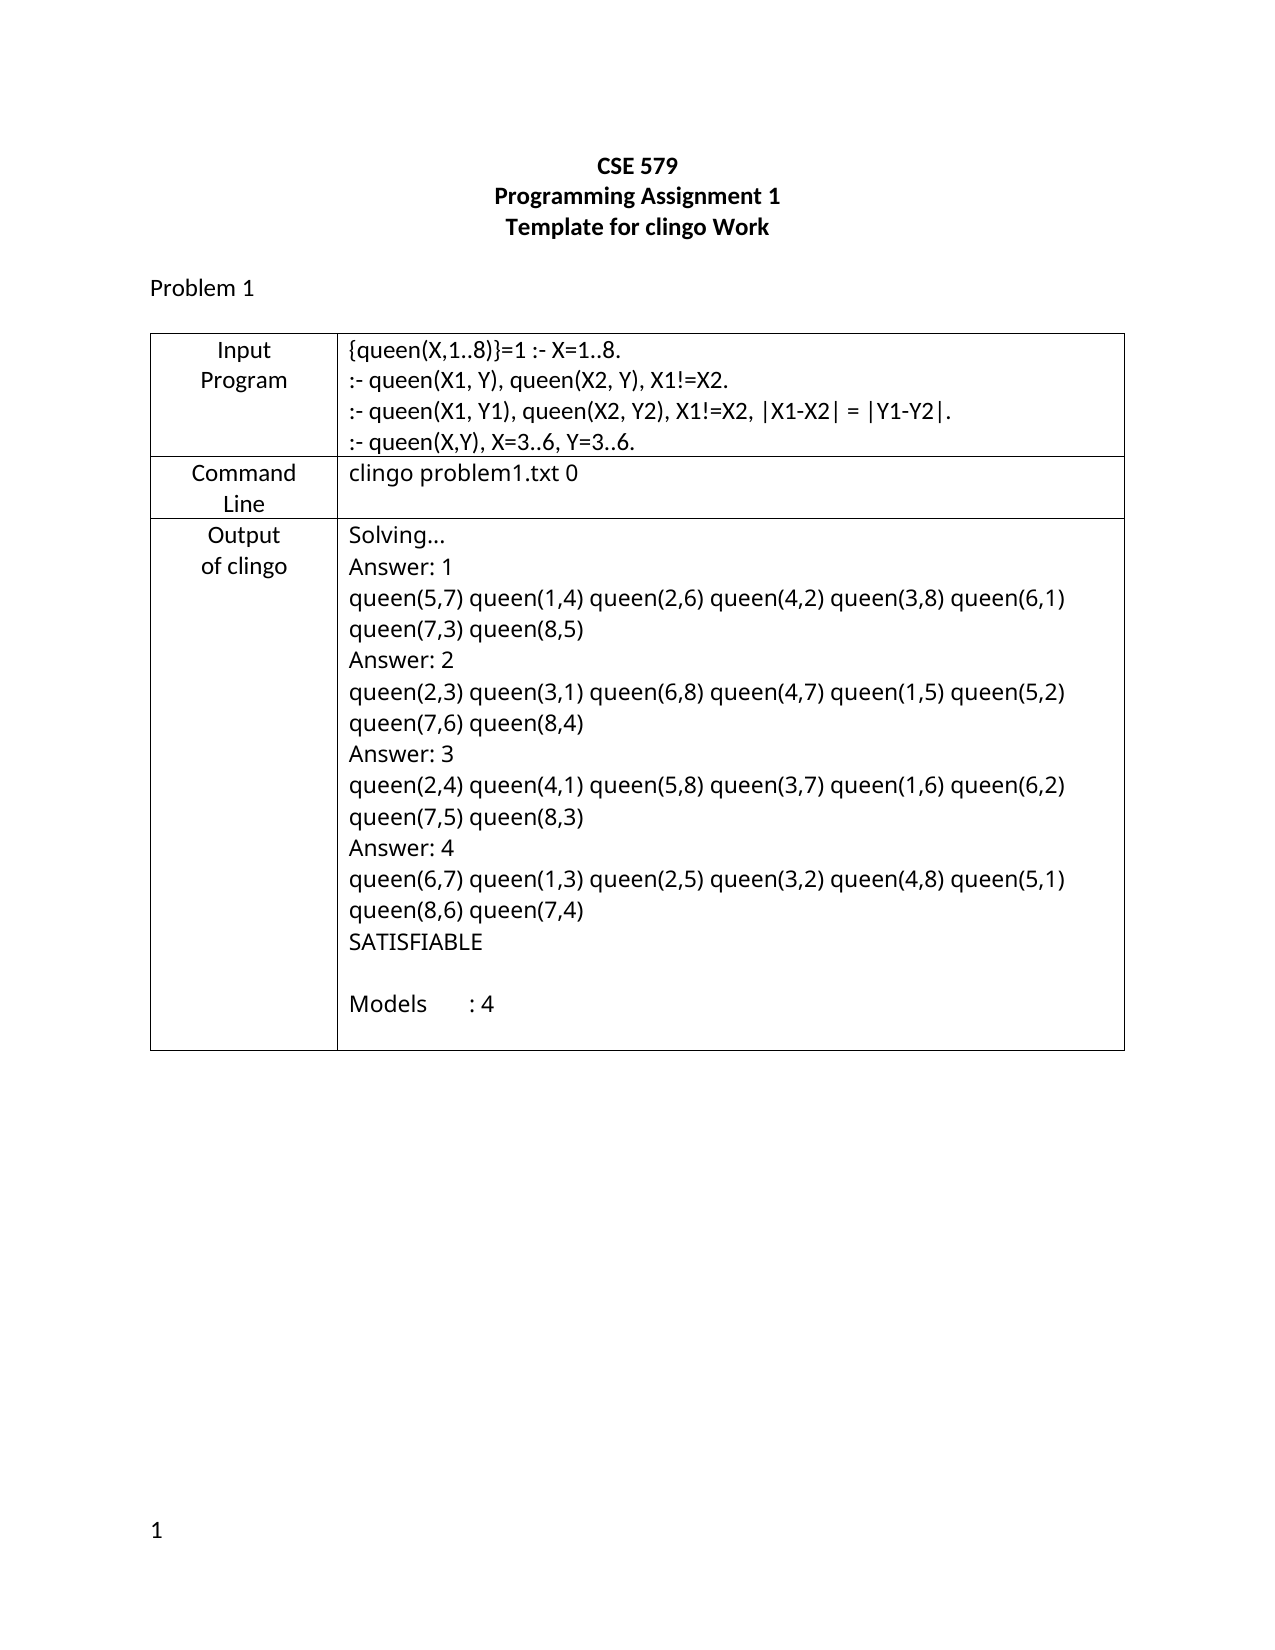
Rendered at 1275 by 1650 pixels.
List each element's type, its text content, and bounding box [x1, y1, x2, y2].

table_cell Output of clingo [151, 519, 337, 1050]
table_cell Command Line [151, 457, 337, 518]
text Problem 1 [150, 272, 1125, 303]
table_header Input Program [151, 334, 337, 456]
table_header {queen(X,1..8)}=1 :- X=1..8. :- queen(X1, Y), queen(X2, Y), X1!=X2. :- queen(X1, Y1), queen(X2, Y2), X1!=X2, |X1-X2| = |Y1-Y2|. :- queen(X,Y), X=3..6, Y=3..6. [338, 334, 1124, 456]
text CSE 579 [150, 150, 1125, 181]
text Template for clingo Work [150, 211, 1125, 242]
table_cell clingo problem1.txt 0 [338, 457, 1124, 518]
table_cell Solving... Answer: 1 queen(5,7) queen(1,4) queen(2,6) queen(4,2) queen(3,8) queen(6,1) queen(7,3) queen(8,5) Answer: 2 queen(2,3) queen(3,1) queen(6,8) queen(4,7) queen(1,5) queen(5,2) queen(7,6) queen(8,4) Answer: 3 queen(2,4) queen(4,1) queen(5,8) queen(3,7) queen(1,6) queen(6,2) queen(7,5) queen(8,3) Answer: 4 queen(6,7) queen(1,3) queen(2,5) queen(3,2) queen(4,8) queen(5,1) queen(8,6) queen(7,4) SATISFIABLE Models : 4 [338, 519, 1124, 1050]
text Programming Assignment 1 [150, 181, 1125, 211]
